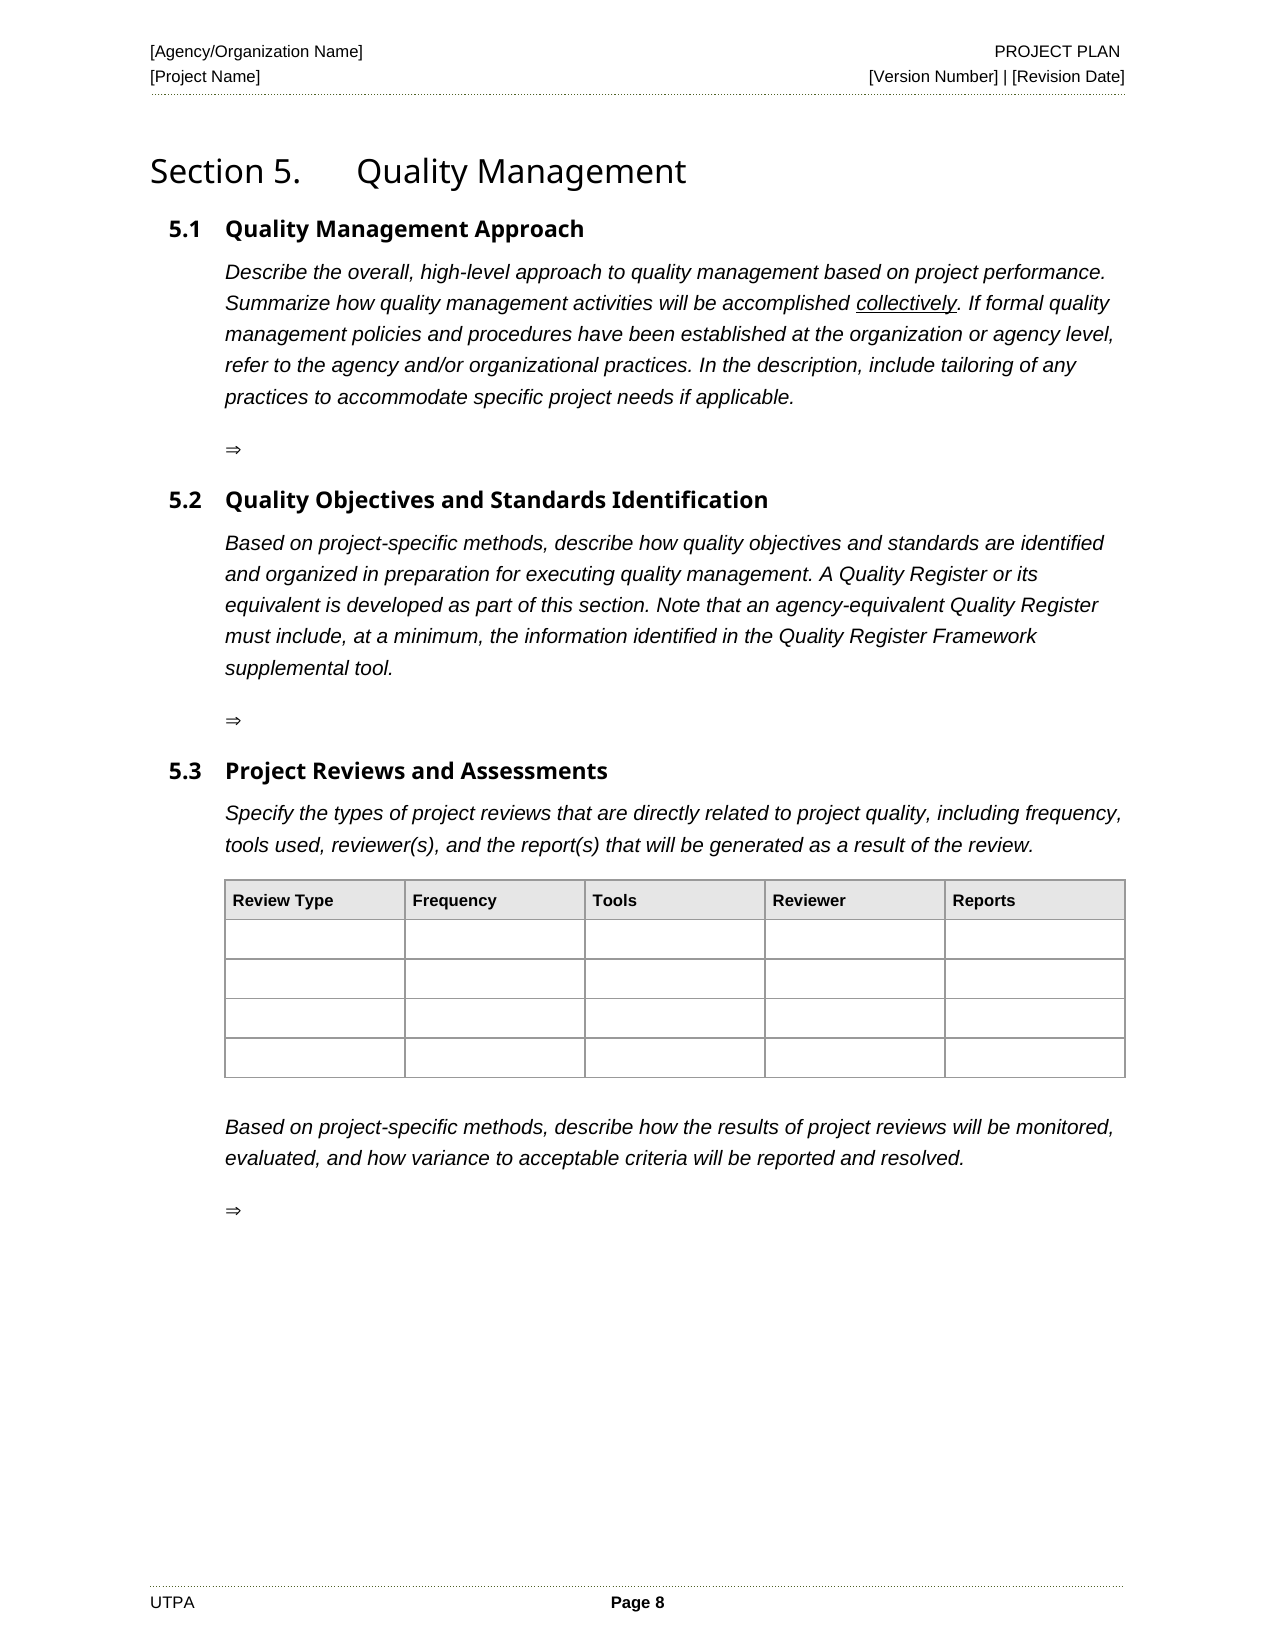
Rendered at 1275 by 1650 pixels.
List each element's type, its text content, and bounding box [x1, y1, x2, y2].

subtitle 5.3 Project Reviews and Assessments [169, 754, 1125, 785]
table_cell [226, 1039, 404, 1077]
text Describe the overall, high-level approach to quality management based on project performance. Summarize how quality management activities will be accomplished collectively. If formal quality management policies and procedures have been established at the organization or agency level, refer to the agency and/or organizational practices. In the description, include tailoring of any practices to accommodate specific project needs if applicable. [225, 254, 1125, 410]
text Specify the types of project reviews that are directly related to project quality, including frequency, tools used, reviewer(s), and the report(s) that will be generated as a result of the review. [225, 796, 1125, 858]
table_cell [946, 1039, 1124, 1077]
subtitle 5.1 Quality Management Approach [169, 212, 1125, 244]
subtitle 5.2 Quality Objectives and Standards Identification [169, 483, 1125, 514]
table_cell [586, 920, 764, 958]
table_cell [406, 960, 584, 998]
table_cell [406, 1039, 584, 1077]
table_header Review Type [226, 881, 404, 919]
table_header Reports [946, 881, 1124, 919]
table_header Frequency [406, 881, 584, 919]
table_cell [226, 999, 404, 1037]
table_cell [766, 920, 944, 958]
table_cell [946, 920, 1124, 958]
table_cell [946, 960, 1124, 998]
table_cell [226, 960, 404, 998]
table_cell [586, 1039, 764, 1077]
table_header Tools [586, 881, 764, 919]
table_cell [766, 999, 944, 1037]
table_cell [586, 960, 764, 998]
subtitle Section 5. Quality Management [150, 150, 1125, 192]
table_header Reviewer [766, 881, 944, 919]
table_cell [406, 920, 584, 958]
table_cell [946, 999, 1124, 1037]
table_cell [586, 999, 764, 1037]
table_cell [406, 999, 584, 1037]
table_cell [226, 920, 404, 958]
text Based on project-specific methods, describe how the results of project reviews will be monitored, evaluated, and how variance to acceptable criteria will be reported and resolved. [225, 1109, 1125, 1172]
table_cell [766, 960, 944, 998]
text Based on project-specific methods, describe how quality objectives and standards are identified and organized in preparation for executing quality management. A Quality Register or its equivalent is developed as part of this section. Note that an agency-equivalent Quality Register must include, at a minimum, the information identified in the Quality Register Framework supplemental tool. [225, 525, 1125, 681]
table_cell [766, 1039, 944, 1077]
